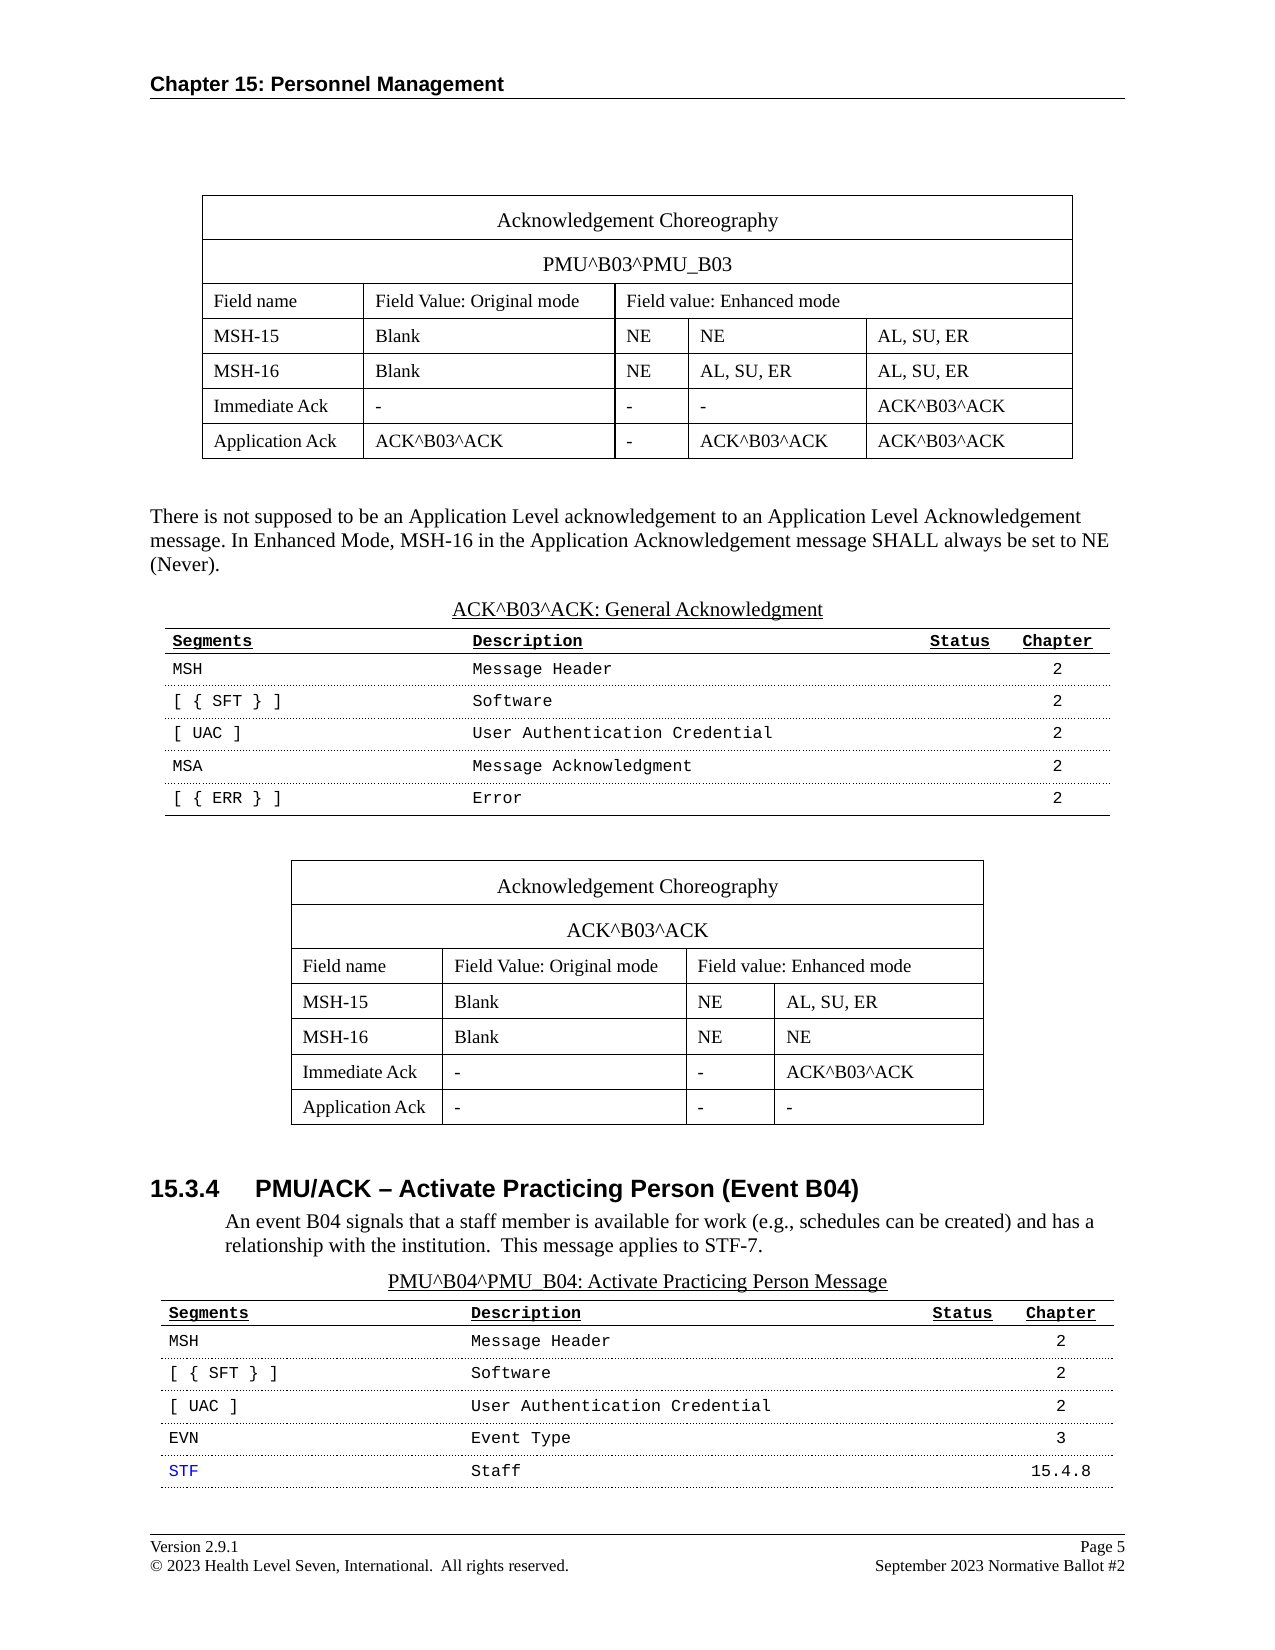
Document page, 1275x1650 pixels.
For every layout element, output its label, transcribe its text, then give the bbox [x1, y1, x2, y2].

table_header Segments [165, 629, 465, 653]
text An event B04 signals that a staff member is available for work (e.g., schedules can be created) and has a relationship with the institution. This message applies to STF-7. [225, 1209, 1125, 1257]
table_cell 2 [1005, 783, 1110, 815]
table_cell [ UAC ] [161, 1390, 463, 1422]
table_cell Blank [364, 354, 614, 388]
table_cell NE [616, 354, 688, 388]
table_cell MSH-16 [203, 354, 363, 388]
table_cell Message Header [464, 1326, 917, 1358]
table_cell - [443, 1090, 686, 1124]
table_cell Field value: Enhanced mode [687, 949, 983, 983]
table_cell - [443, 1055, 686, 1088]
table_header Chapter [1005, 629, 1110, 653]
table_header Description [464, 1301, 917, 1325]
table_cell 3 [1008, 1423, 1114, 1455]
table_cell MSA [165, 750, 465, 783]
table_cell [915, 750, 1005, 783]
table_cell - [689, 389, 866, 423]
table_header Acknowledgement Choreography [203, 196, 1072, 239]
table_cell - [616, 424, 688, 458]
table_cell User Authentication Credential [465, 718, 915, 750]
table_cell User Authentication Credential [464, 1390, 917, 1422]
table_cell Software [464, 1358, 917, 1390]
table_cell Field name [292, 949, 442, 983]
table_cell Field Value: Original mode [364, 284, 614, 318]
table_cell [915, 718, 1005, 750]
table_cell Immediate Ack [292, 1055, 442, 1088]
table_cell 2 [1005, 654, 1110, 685]
table_cell [917, 1390, 1008, 1422]
table_header Status [915, 629, 1005, 653]
table_cell ACK^B03^ACK [867, 389, 1072, 423]
table_cell MSH-16 [292, 1019, 442, 1053]
table_cell ACK^B03^ACK [364, 424, 614, 458]
text PMU^B04^PMU_B04: Activate Practicing Person Message [150, 1269, 1125, 1293]
table_header Segments [161, 1301, 463, 1325]
table_cell Message Acknowledgment [465, 750, 915, 783]
table_cell Blank [443, 984, 686, 1018]
table_cell ACK^B03^ACK [292, 905, 983, 948]
table_cell - [616, 389, 688, 423]
table_cell NE [689, 319, 866, 353]
table_cell [915, 654, 1005, 685]
table_cell NE [687, 984, 774, 1018]
table_cell 2 [1008, 1358, 1114, 1390]
table_cell - [687, 1090, 774, 1124]
table_cell STF [161, 1455, 463, 1487]
table_cell AL, SU, ER [867, 354, 1072, 388]
table_cell Staff [464, 1455, 917, 1487]
table_cell - [775, 1090, 983, 1124]
table_cell [ { ERR } ] [165, 783, 465, 815]
table_header Chapter [1008, 1301, 1114, 1325]
table_cell [917, 1455, 1008, 1487]
table_cell AL, SU, ER [689, 354, 866, 388]
table_cell [917, 1423, 1008, 1455]
table_cell [915, 685, 1005, 718]
table_cell ACK^B03^ACK [867, 424, 1072, 458]
table_cell [915, 783, 1005, 815]
subtitle 15.3.4 PMU/ACK – Activate Practicing Person (Event B04) [150, 1174, 1125, 1202]
table_cell 2 [1005, 685, 1110, 718]
table_cell NE [775, 1019, 983, 1053]
table_cell Field name [203, 284, 363, 318]
text ACK^B03^ACK: General Acknowledgment [150, 597, 1125, 621]
table_cell Application Ack [292, 1090, 442, 1124]
table_cell 2 [1005, 750, 1110, 783]
table_cell Blank [443, 1019, 686, 1053]
table_cell MSH-15 [203, 319, 363, 353]
table_cell [917, 1358, 1008, 1390]
table_cell NE [687, 1019, 774, 1053]
table_cell - [687, 1055, 774, 1088]
table_cell [ { SFT } ] [161, 1358, 463, 1390]
table_cell ACK^B03^ACK [775, 1055, 983, 1088]
table_cell 2 [1008, 1326, 1114, 1358]
table_cell [917, 1326, 1008, 1358]
table_cell AL, SU, ER [775, 984, 983, 1018]
table_cell [ UAC ] [165, 718, 465, 750]
table_cell 15.4.8 [1008, 1455, 1114, 1487]
table_header Description [465, 629, 915, 653]
table_cell [ { SFT } ] [165, 685, 465, 718]
table_cell MSH-15 [292, 984, 442, 1018]
text There is not supposed to be an Application Level acknowledgement to an Application Level Acknowledgement message. In Enhanced Mode, MSH-16 in the Application Acknowledgement message SHALL always be set to NE (Never). [150, 504, 1125, 576]
table_cell Error [465, 783, 915, 815]
table_cell Field Value: Original mode [443, 949, 686, 983]
table_cell Message Header [465, 654, 915, 685]
table_cell Field value: Enhanced mode [616, 284, 1072, 318]
table_cell Software [465, 685, 915, 718]
table_cell AL, SU, ER [867, 319, 1072, 353]
table_cell 2 [1008, 1390, 1114, 1422]
table_cell 2 [1005, 718, 1110, 750]
table_cell Event Type [464, 1423, 917, 1455]
table_cell EVN [161, 1423, 463, 1455]
table_header Status [917, 1301, 1008, 1325]
table_cell Immediate Ack [203, 389, 363, 423]
table_header Acknowledgement Choreography [292, 861, 983, 904]
table_cell ACK^B03^ACK [689, 424, 866, 458]
table_cell - [364, 389, 614, 423]
table_cell Blank [364, 319, 614, 353]
table_cell MSH [165, 654, 465, 685]
table_cell MSH [161, 1326, 463, 1358]
table_cell Application Ack [203, 424, 363, 458]
table_cell PMU^B03^PMU_B03 [203, 240, 1072, 283]
table_cell NE [616, 319, 688, 353]
